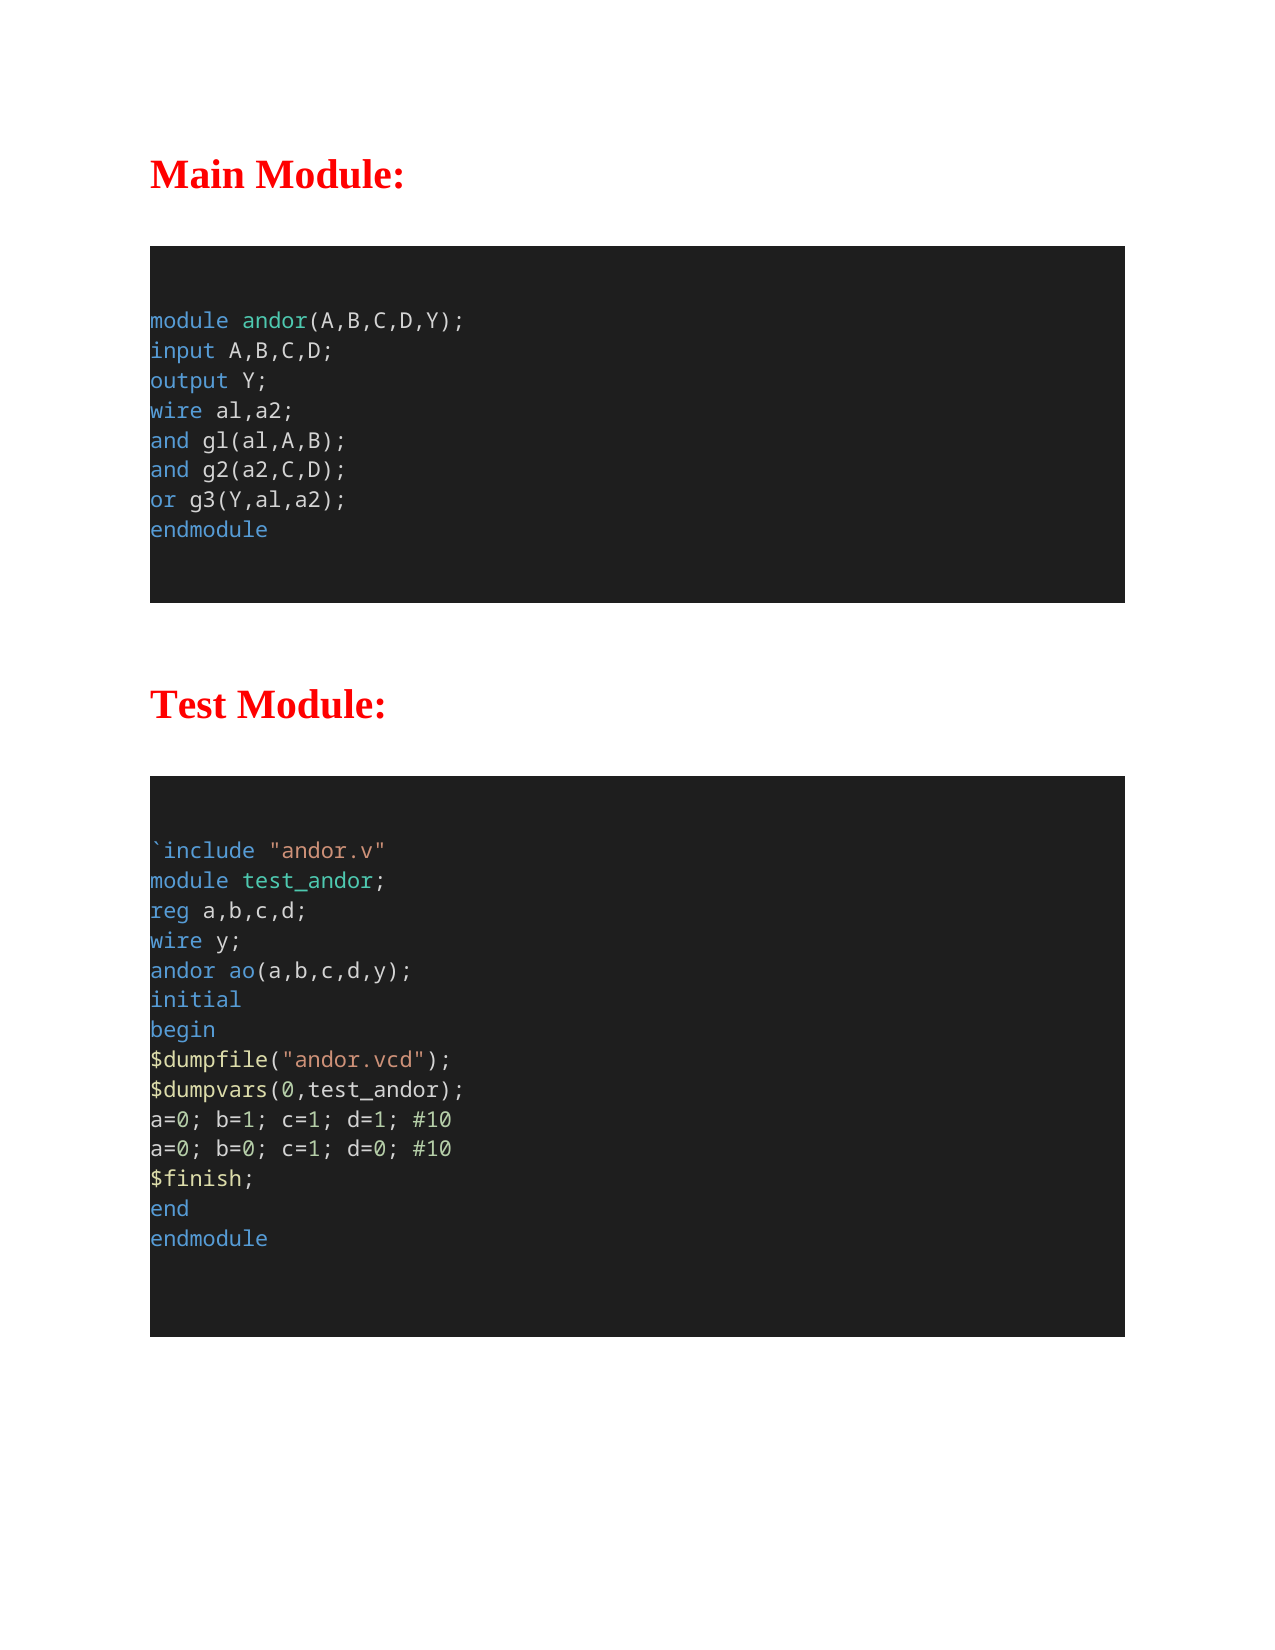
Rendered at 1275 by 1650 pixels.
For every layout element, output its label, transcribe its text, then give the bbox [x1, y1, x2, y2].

text end [150, 1193, 1125, 1223]
text endmodule [150, 1223, 1125, 1252]
text module andor(A,B,C,D,Y); [150, 305, 1125, 335]
text and g2(a2,C,D); [150, 454, 1125, 484]
text input A,B,C,D; [150, 335, 1125, 365]
text Test Module: [150, 680, 1125, 728]
text andor ao(a,b,c,d,y); [150, 954, 1125, 984]
text begin [150, 1014, 1125, 1044]
text $dumpvars(0,test_andor); [150, 1074, 1125, 1103]
text $finish; [150, 1163, 1125, 1193]
text output Y; [150, 365, 1125, 395]
text and gl(al,A,B); [150, 424, 1125, 454]
text Main Module: [150, 150, 1125, 198]
text a=0; b=0; c=1; d=0; #10 [150, 1133, 1125, 1163]
text $dumpfile("andor.vcd"); [150, 1044, 1125, 1074]
text module test_andor; [150, 865, 1125, 895]
text or g3(Y,al,a2); [150, 484, 1125, 514]
text `include "andor.v" [150, 835, 1125, 865]
text endmodule [150, 514, 1125, 544]
text a=0; b=1; c=1; d=1; #10 [150, 1103, 1125, 1133]
text wire al,a2; [150, 395, 1125, 424]
text wire y; [150, 925, 1125, 954]
text initial [150, 984, 1125, 1014]
text reg a,b,c,d; [150, 895, 1125, 925]
